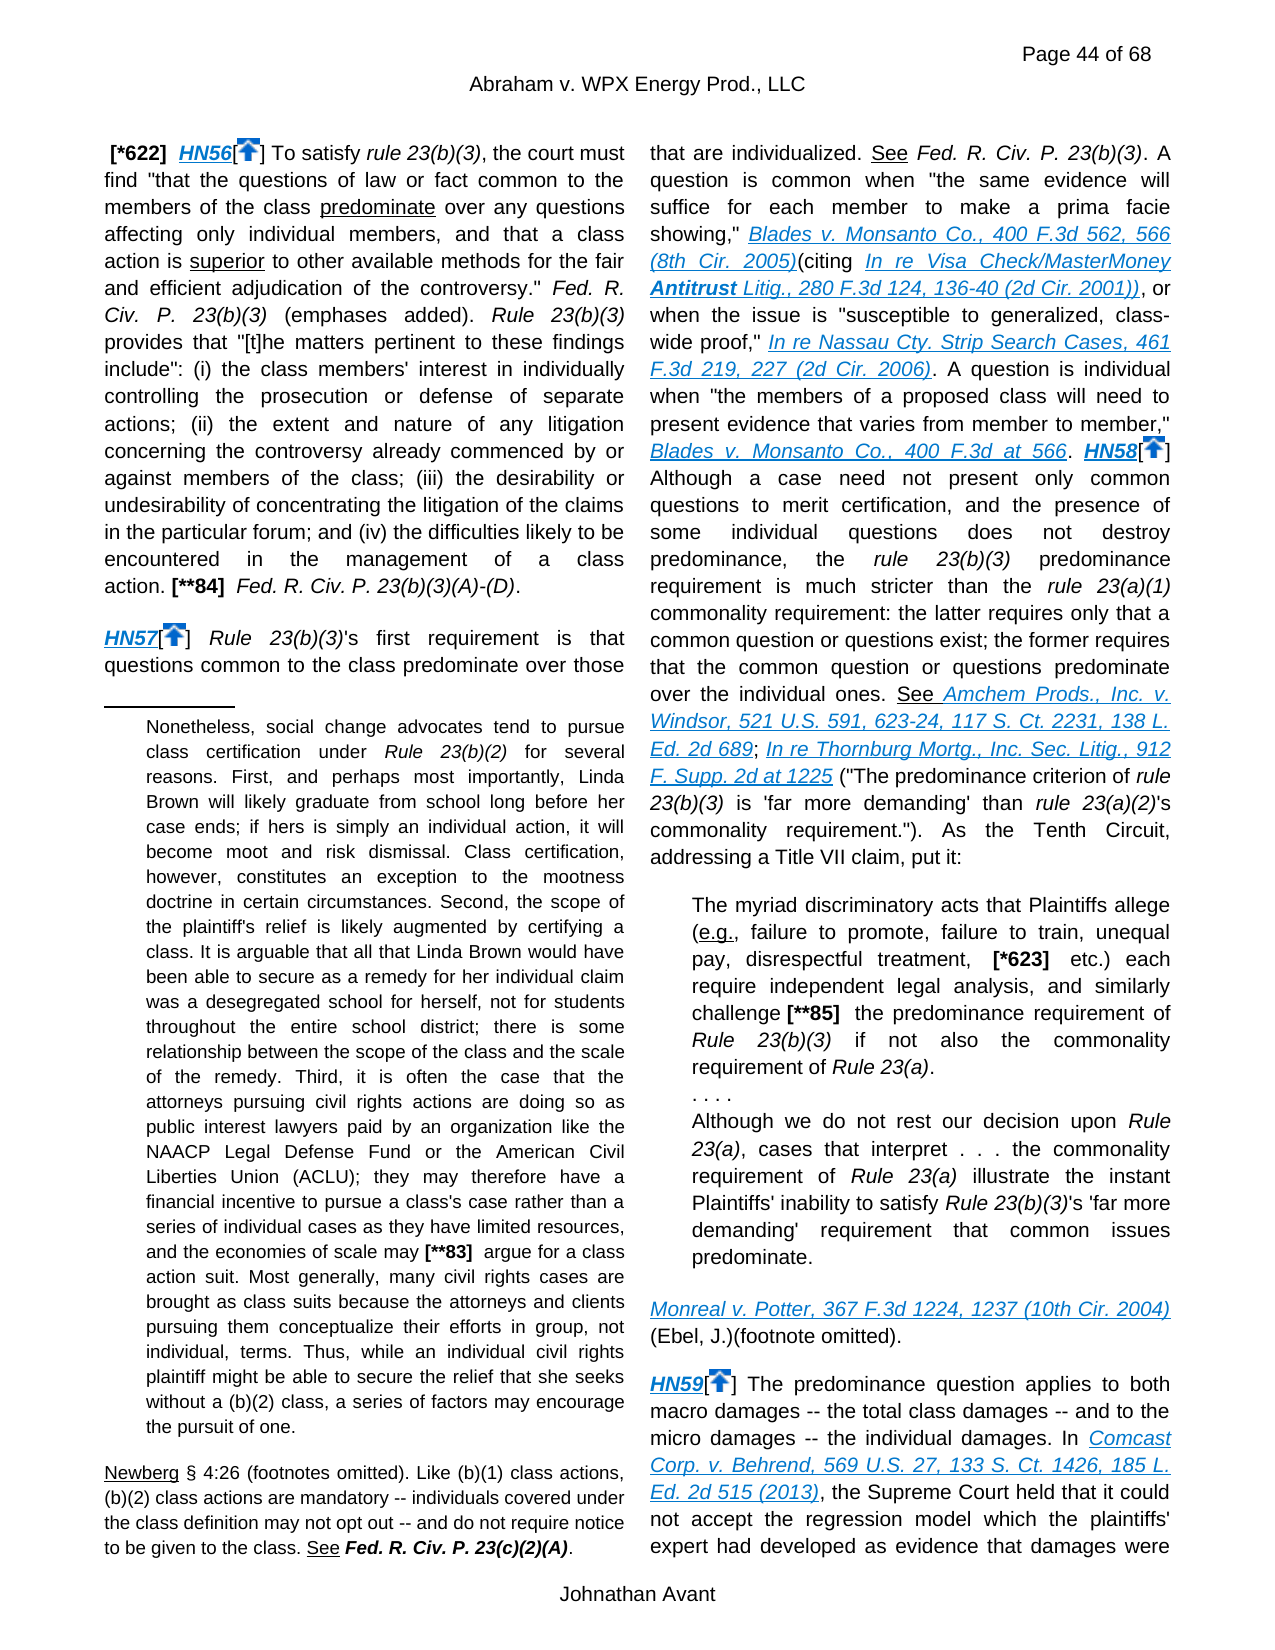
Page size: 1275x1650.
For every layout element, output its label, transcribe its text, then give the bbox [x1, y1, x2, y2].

text [*622] HN56[] To satisfy rule 23(b)(3), the court must find "that the questions of law or fact common to the members of the class predominate over any questions affecting only individual members, and that a class action is superior to other available methods for the fair and efficient adjudication of the controversy." Fed. R. Civ. P. 23(b)(3) (emphases added). Rule 23(b)(3) provides that "[t]he matters pertinent to these findings include": (i) the class members' interest in individually controlling the prosecution or defense of separate actions; (ii) the extent and nature of any litigation concerning the controversy already commenced by or against members of the class; (iii) the desirability or undesirability of concentrating the litigation of the claims in the particular forum; and (iv) the difficulties likely to be encountered in the management of a class action. [**84] Fed. R. Civ. P. 23(b)(3)(A)-(D). [104, 137, 625, 598]
text . . . . [692, 1079, 1171, 1106]
picture [237, 138, 260, 161]
picture [1143, 436, 1165, 458]
text The myriad discriminatory acts that Plaintiffs allege (e.g., failure to promote, failure to train, unequal pay, disrespectful treatment, [*623] etc.) each require independent legal analysis, and similarly challenge [**85] the predominance requirement of Rule 23(b)(3) if not also the commonality requirement of Rule 23(a). [692, 889, 1171, 1079]
picture [709, 1369, 731, 1392]
picture [163, 623, 186, 646]
text Monreal v. Potter, 367 F.3d 1224, 1237 (10th Cir. 2004)(Ebel, J.)(footnote omitted). [650, 1319, 1171, 1348]
text HN57[] Rule 23(b)(3)'s first requirement is that questions common to the class predominate over those that are individualized. See Fed. R. Civ. P. 23(b)(3). A question is common when "the same evidence will suffice for each member to make a prima facie showing," Blades v. Monsanto Co., 400 F.3d 562, 566 (8th Cir. 2005)(citing In re Visa Check/MasterMoney Antitrust Litig., 280 F.3d 124, 136-40 (2d Cir. 2001)), or when the issue is "susceptible to generalized, class-wide proof," In re Nassau Cty. Strip Search Cases, 461 F.3d 219, 227 (2d Cir. 2006). A question is individual when "the members of a proposed class will need to present evidence that varies from member to member," Blades v. Monsanto Co., 400 F.3d at 566. HN58[] Although a case need not present only common questions to merit certification, and the presence of some individual questions does not destroy predominance, the rule 23(b)(3) predominance requirement is much stricter than the rule 23(a)(1) commonality requirement: the latter requires only that a common question or questions exist; the former requires that the common question or questions predominate over the individual ones. See Amchem Prods., Inc. v. Windsor, 521 U.S. 591, 623-24, 117 S. Ct. 2231, 138 L. Ed. 2d 689; In re Thornburg Mortg., Inc. Sec. Litig., 912 F. Supp. 2d at 1225 ("The predominance criterion of rule 23(b)(3) is 'far more demanding' than rule 23(a)(2)'s commonality requirement."). As the Tenth Circuit, addressing a Title VII claim, put it: [650, 137, 1171, 869]
text Monreal v. Potter, 367 F.3d 1224, 1237 (10th Cir. 2004)(Ebel, J.)(footnote omitted). [650, 1294, 1171, 1318]
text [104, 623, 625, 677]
text Although we do not rest our decision upon Rule 23(a), cases that interpret . . . the commonality requirement of Rule 23(a) illustrate the instant Plaintiffs' inability to satisfy Rule 23(b)(3)'s 'far more demanding' requirement that common issues predominate. [692, 1106, 1171, 1269]
